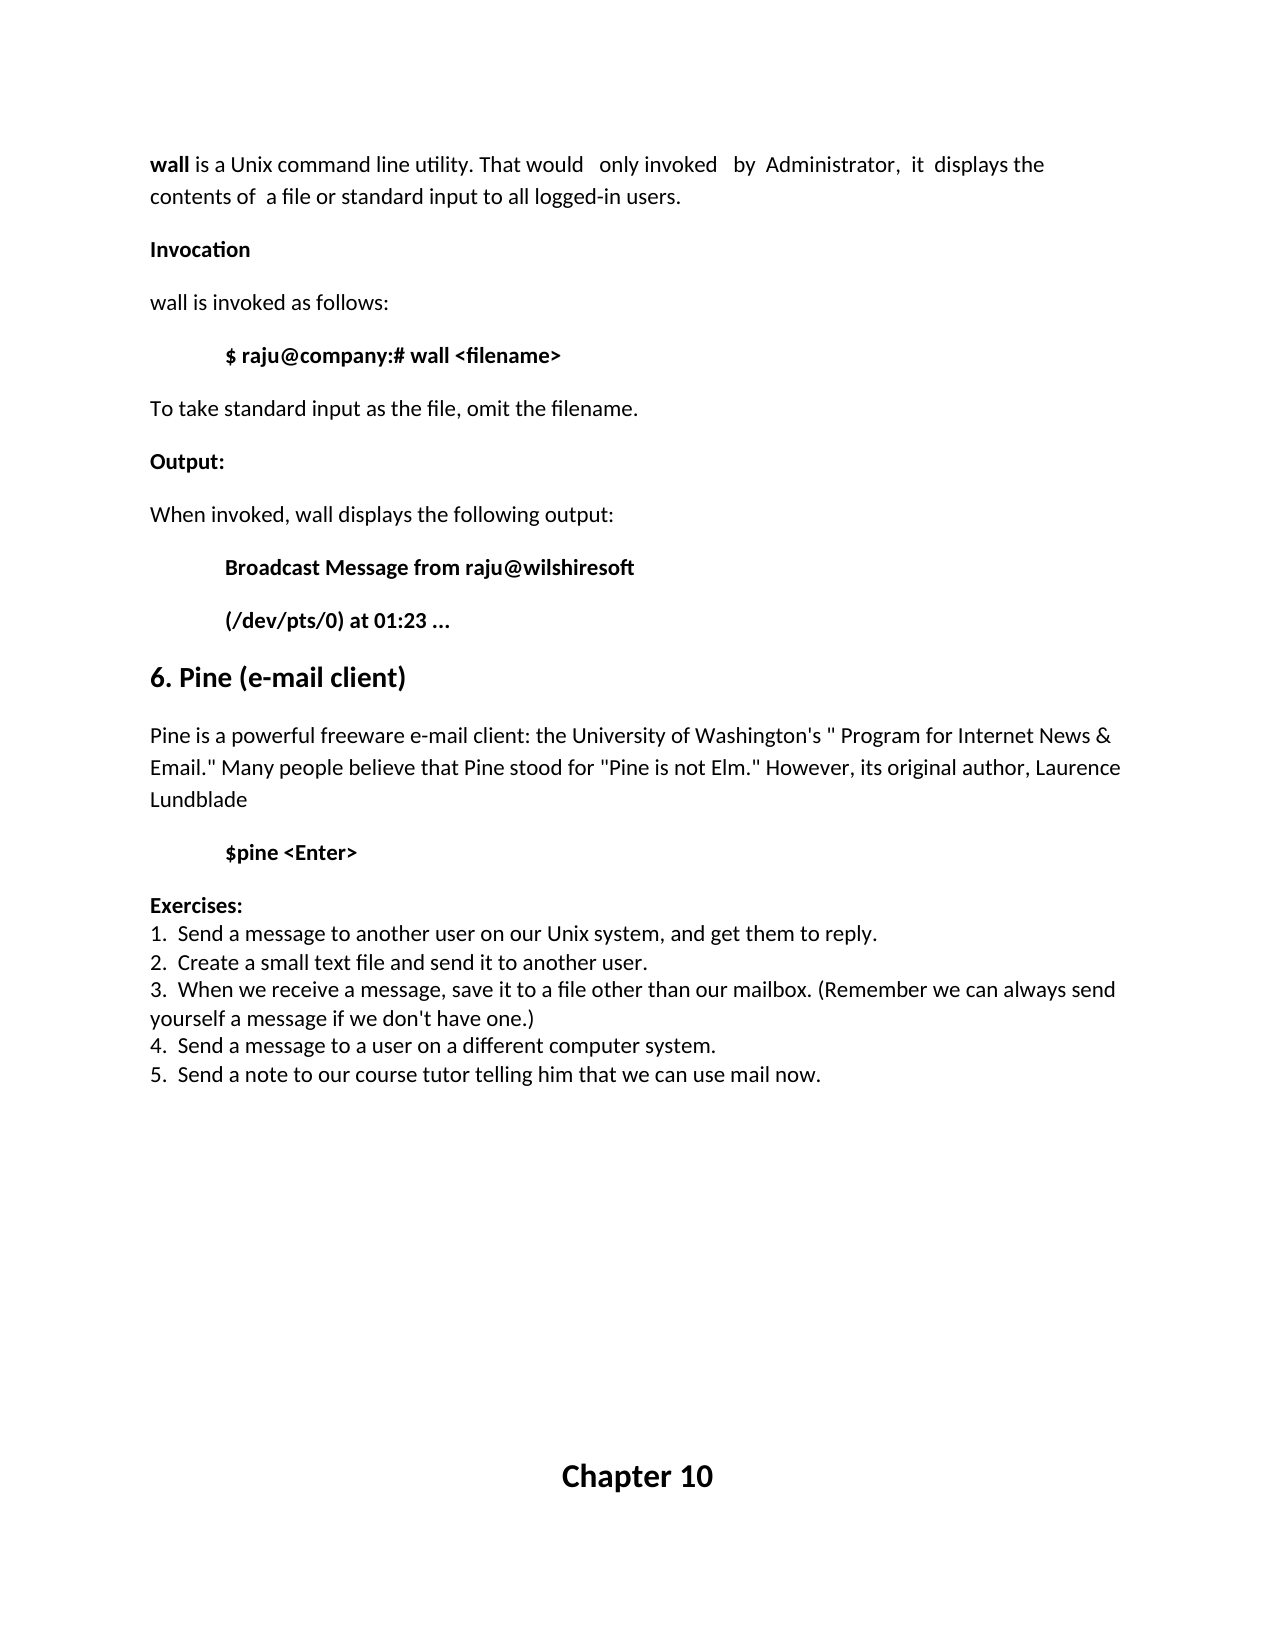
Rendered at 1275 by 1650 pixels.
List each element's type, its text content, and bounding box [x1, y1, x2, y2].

text 2. Create a small text file and send it to another user. [150, 948, 1125, 976]
text $ raju@company:# wall <filename> [150, 341, 1125, 369]
text Invocation [150, 235, 1125, 263]
text wall is a Unix command line utility. That would only invoked by Administrator, it displays the contents of a file or standard input to all logged-in users. [150, 150, 1125, 210]
text 1. Send a message to another user on our Unix system, and get them to reply. [150, 919, 1125, 948]
text Broadcast Message from raju@wilshiresoft [225, 553, 1125, 581]
text Pine is a powerful freeware e-mail client: the University of Washington's " Program for Internet News & Email." Many people believe that Pine stood for "Pine is not Elm." However, its original author, Laurence Lundblade [150, 721, 1125, 813]
text 6. Pine (e-mail client) [150, 659, 1125, 695]
text (/dev/pts/0) at 01:23 ... [225, 606, 1125, 634]
text 3. When we receive a message, save it to a file other than our mailbox. (Remember we can always send [150, 976, 1125, 1004]
text Exercises: [150, 892, 1125, 919]
text yourself a message if we don't have one.) [150, 1004, 1125, 1032]
text Output: [150, 447, 1125, 475]
text 4. Send a message to a user on a different computer system. [150, 1032, 1125, 1060]
text 5. Send a note to our course tutor telling him that we can use mail now. [150, 1060, 1125, 1088]
text wall is invoked as follows: [150, 288, 1125, 316]
text Chapter 10 [150, 1455, 1125, 1496]
text When invoked, wall displays the following output: [150, 500, 1125, 528]
text To take standard input as the file, omit the filename. [150, 394, 1125, 422]
text $pine <Enter> [150, 838, 1125, 867]
